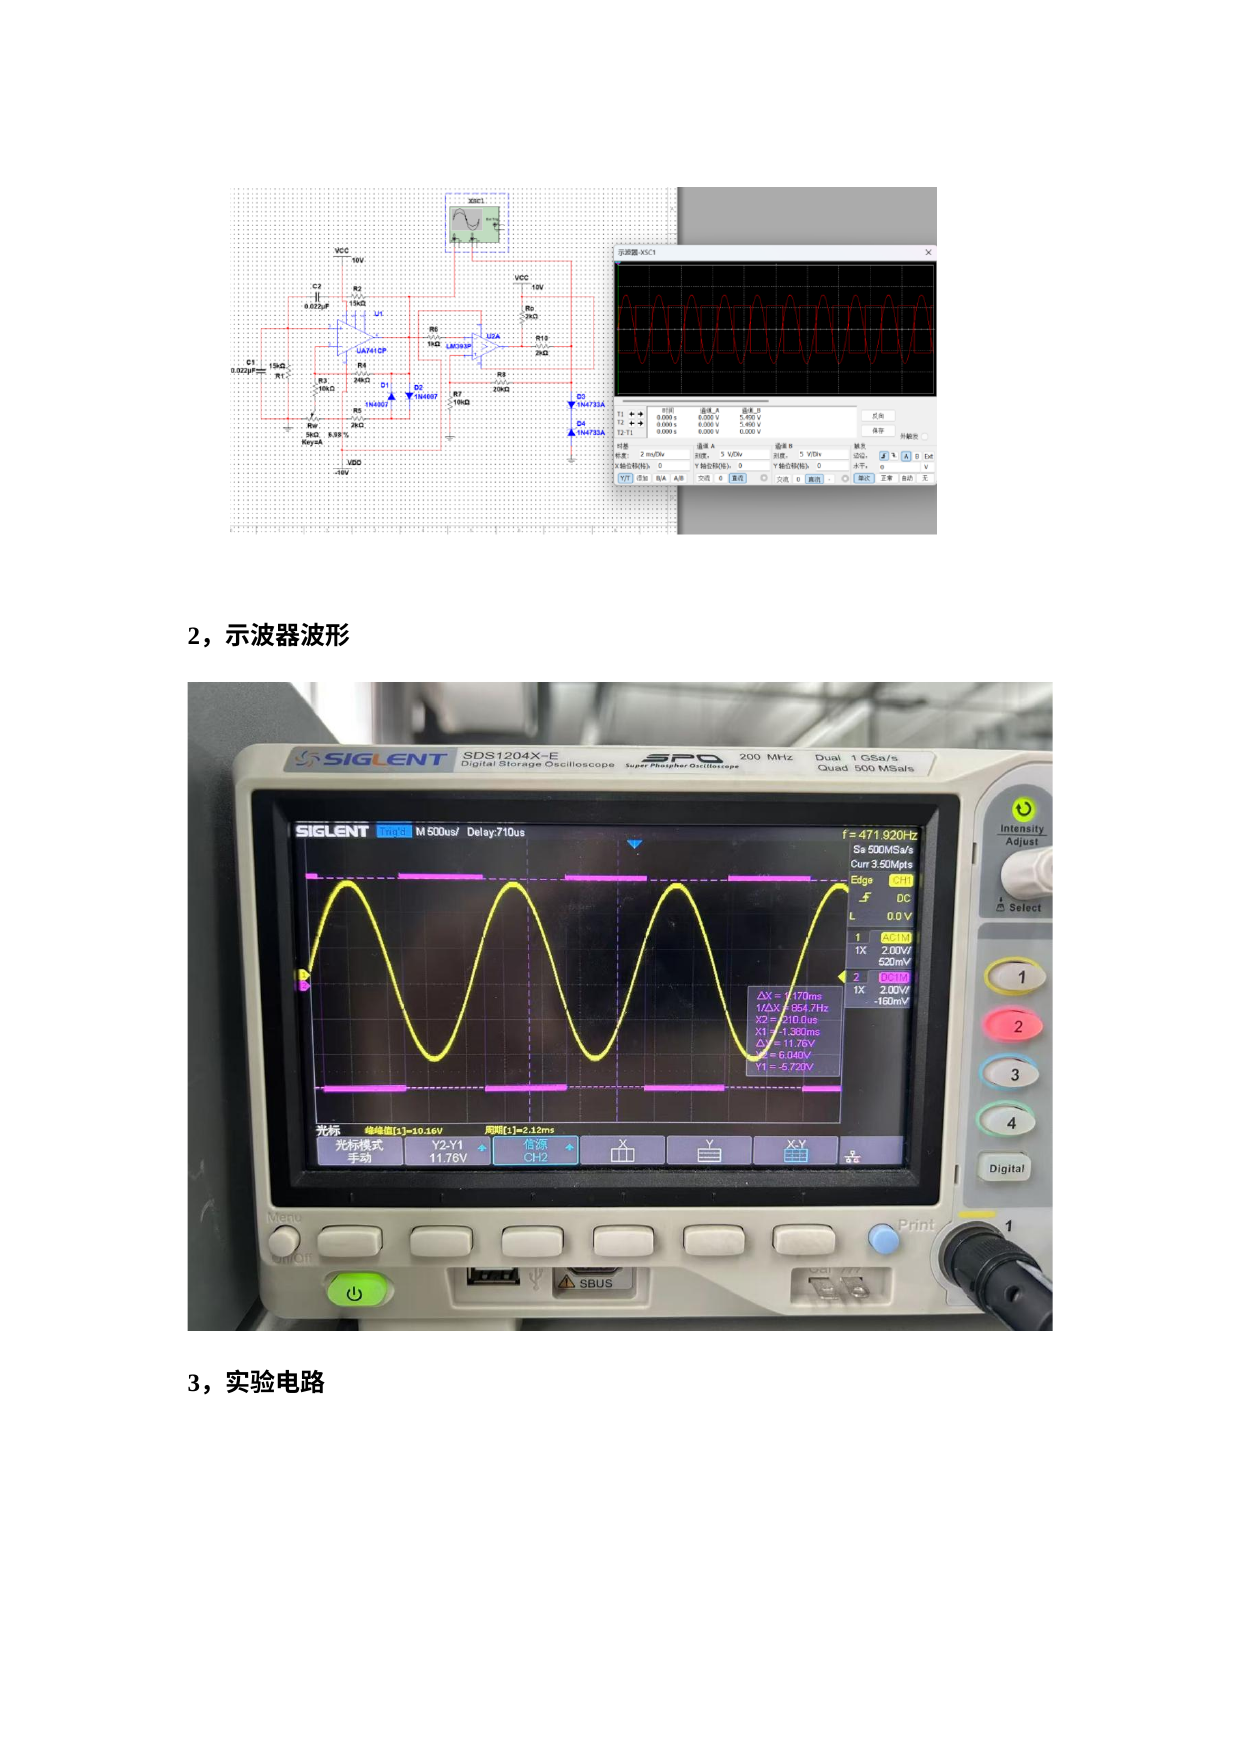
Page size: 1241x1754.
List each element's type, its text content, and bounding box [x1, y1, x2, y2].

list 示波器波形 [187, 601, 1053, 666]
list 实验电路 [187, 1348, 1053, 1413]
picture [187, 682, 1053, 1331]
picture [187, 162, 1053, 577]
